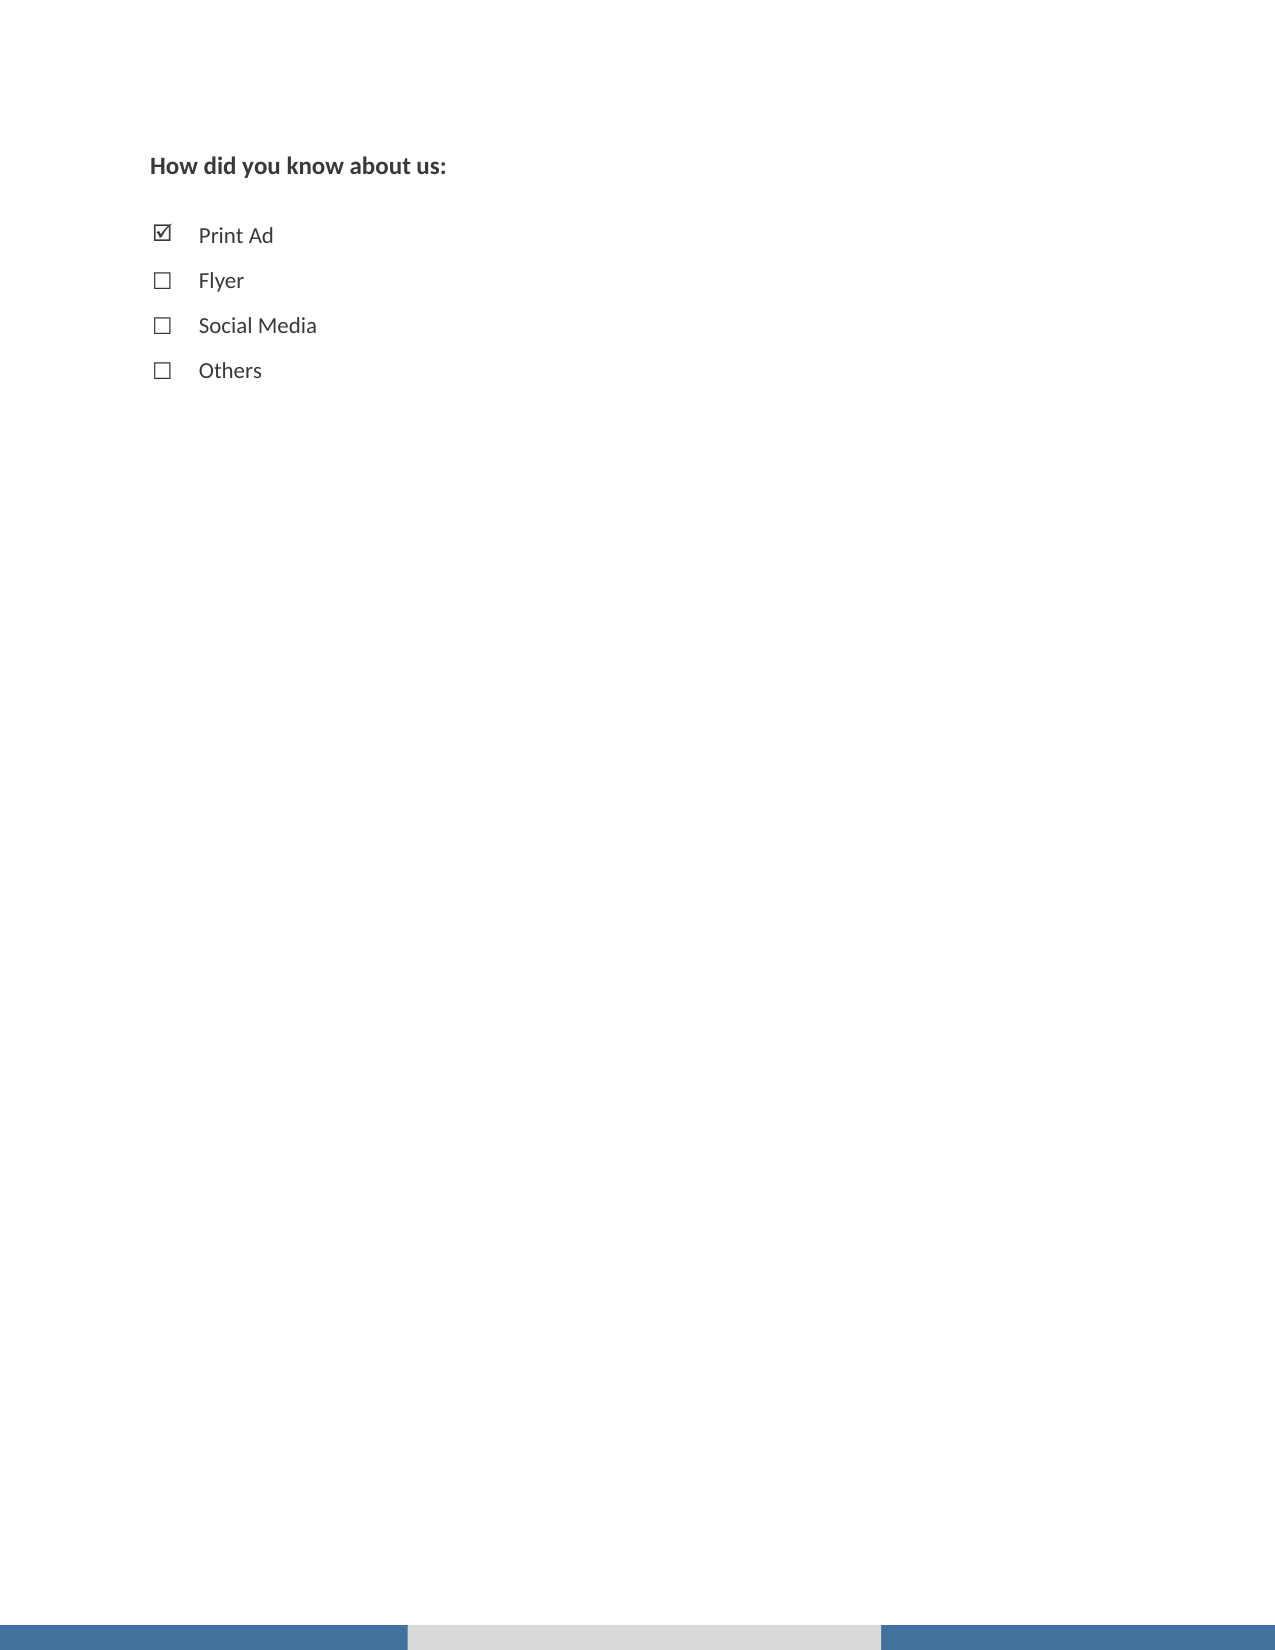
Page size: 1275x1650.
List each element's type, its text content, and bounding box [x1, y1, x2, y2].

table_cell Social Media [188, 303, 524, 348]
table_cell Flyer [188, 258, 524, 303]
table_header Print Ad [188, 213, 524, 258]
table_cell Others [188, 348, 524, 393]
text How did you know about us: [150, 150, 1125, 181]
